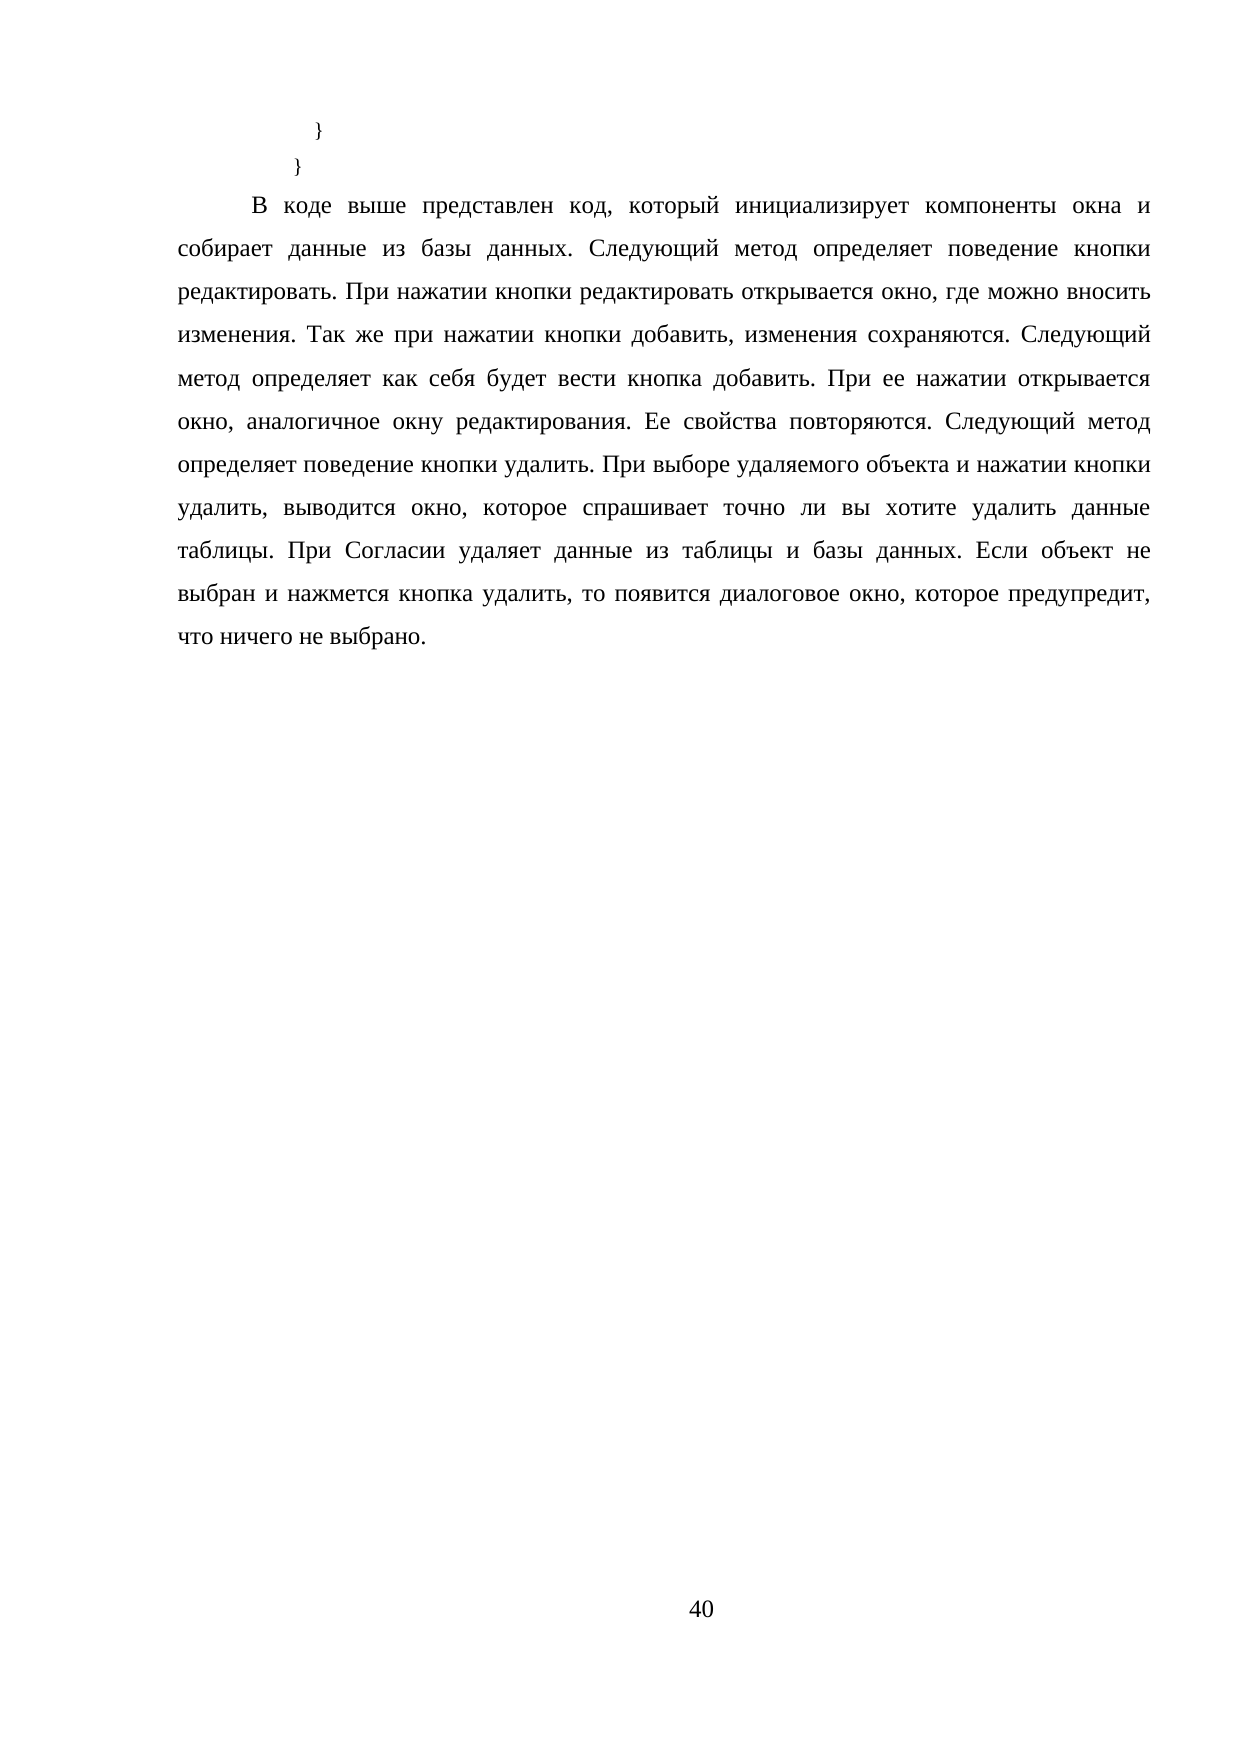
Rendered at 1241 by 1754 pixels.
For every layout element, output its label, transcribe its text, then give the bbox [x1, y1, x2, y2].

text В коде выше представлен код, который инициализирует компоненты окна и собирает данные из базы данных. Следующий метод определяет поведение кнопки редактировать. При нажатии кнопки редактировать открывается окно, где можно вносить изменения. Так же при нажатии кнопки добавить, изменения сохраняются. Следующий метод определяет как себя будет вести кнопка добавить. При ее нажатии открывается окно, аналогичное окну редактирования. Ее свойства повторяются. Следующий метод определяет поведение кнопки удалить. При выборе удаляемого объекта и нажатии кнопки удалить, выводится окно, которое спрашивает точно ли вы хотите удалить данные таблицы. При Согласии удаляет данные из таблицы и базы данных. Если объект не выбран и нажмется кнопка удалить, то появится диалоговое окно, которое предупредит, что ничего не выбрано. [177, 190, 1152, 650]
text } [177, 154, 1152, 178]
text } [177, 118, 1152, 142]
